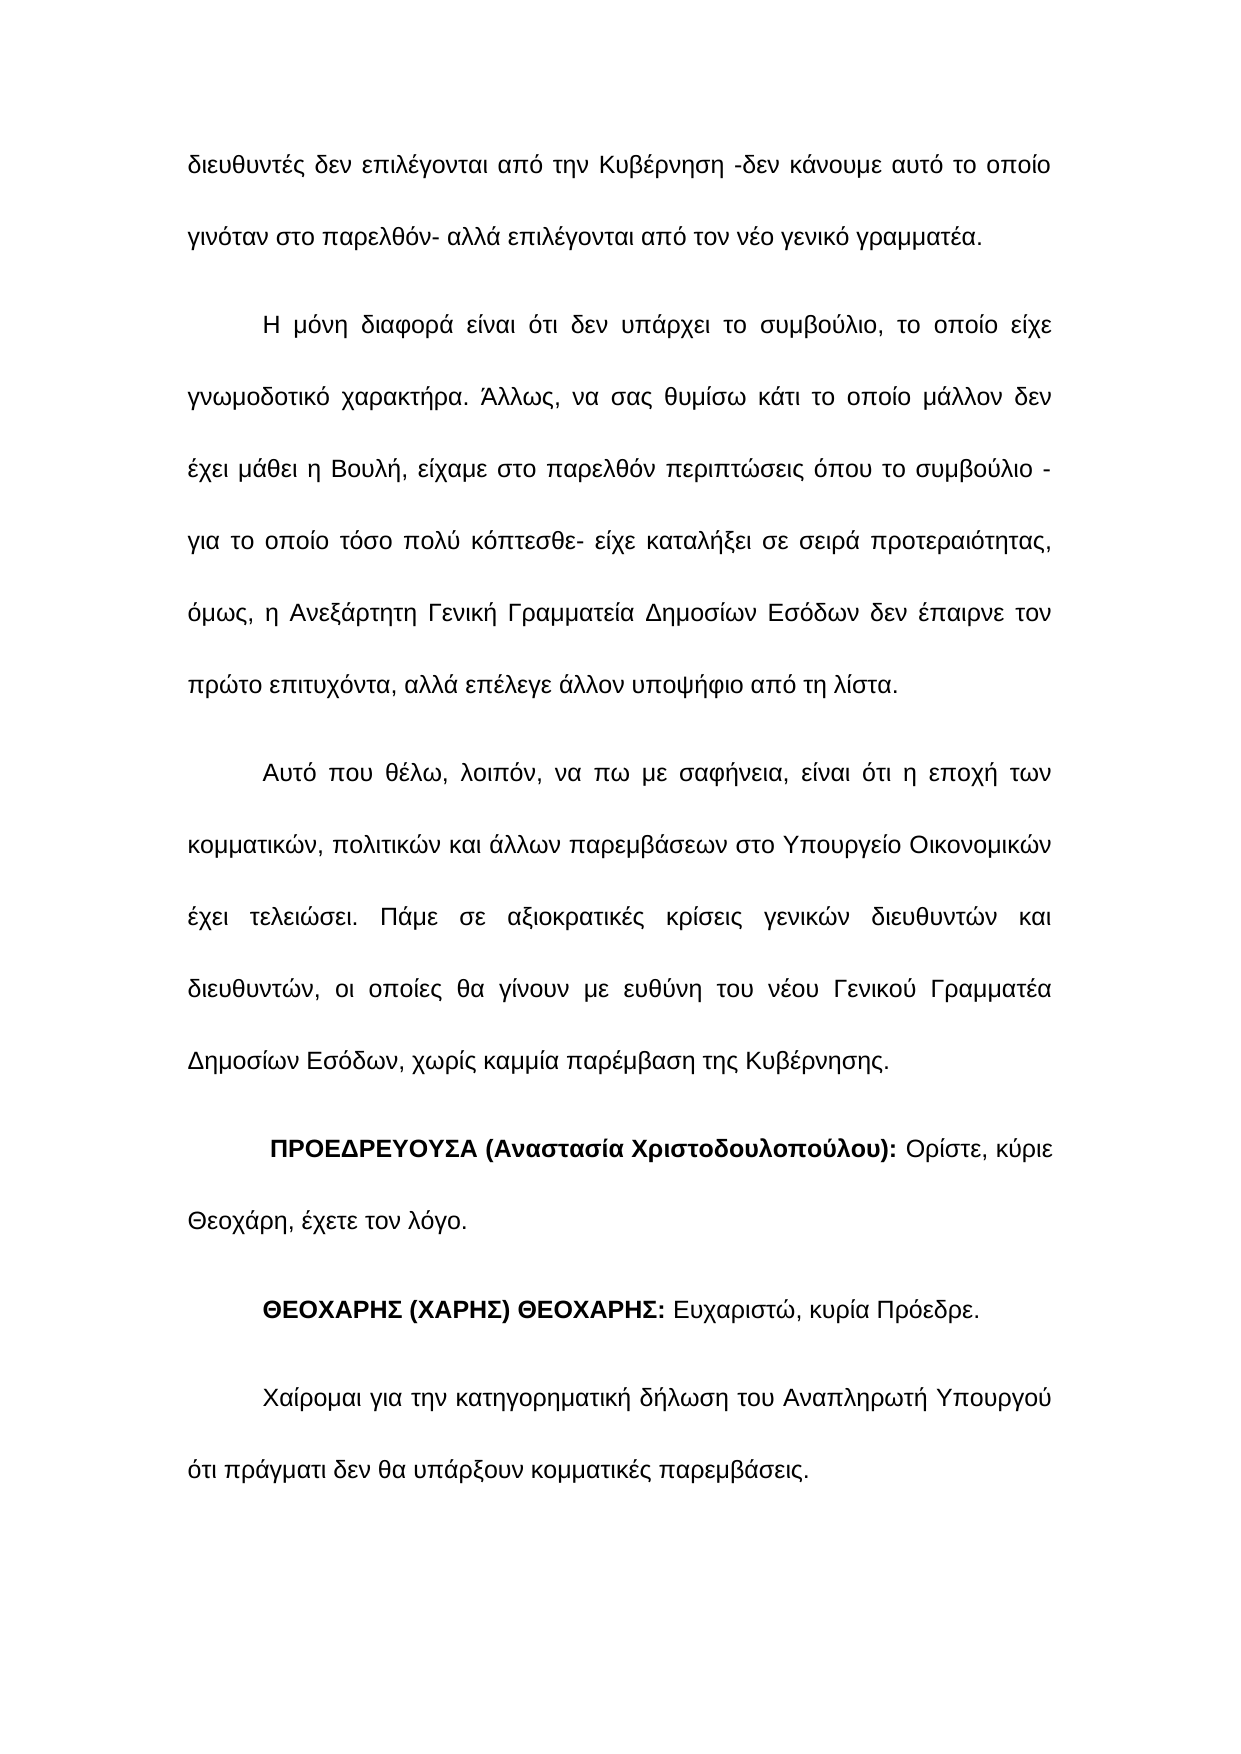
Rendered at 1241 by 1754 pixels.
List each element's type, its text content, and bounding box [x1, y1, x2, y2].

text Χαίρομαι για την κατηγορηματική δήλωση του Αναπληρωτή Υπουργού ότι πράγματι δεν θα υπάρξουν κομματικές παρεμβάσεις. [187, 1383, 1053, 1484]
text Αυτό που θέλω, λοιπόν, να πω με σαφήνεια, είναι ότι η εποχή των κομματικών, πολιτικών και άλλων παρεμβάσεων στο Υπουργείο Οικονομικών έχει τελειώσει. Πάμε σε αξιοκρατικές κρίσεις γενικών διευθυντών και διευθυντών, οι οποίες θα γίνουν με ευθύνη του νέου Γενικού Γραμματέα Δημοσίων Εσόδων, χωρίς καμμία παρέμβαση της Κυβέρνησης. [187, 758, 1053, 1074]
text ΘΕΟΧΑΡΗΣ (ΧΑΡΗΣ) ΘΕΟΧΑΡΗΣ: Ευχαριστώ, κυρία Πρόεδρε. [187, 1295, 1053, 1323]
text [187, 150, 1053, 251]
text Η μόνη διαφορά είναι ότι δεν υπάρχει το συμβούλιο, το οποίο είχε γνωμοδοτικό χαρακτήρα. Άλλως, να σας θυμίσω κάτι το οποίο μάλλον δεν έχει μάθει η Βουλή, είχαμε στο παρελθόν περιπτώσεις όπου το συμβούλιο -για το οποίο τόσο πολύ κόπτεσθε- είχε καταλήξει σε σειρά προτεραιότητας, όμως, η Ανεξάρτητη Γενική Γραμματεία Δημοσίων Εσόδων δεν έπαιρνε τον πρώτο επιτυχόντα, αλλά επέλεγε άλλον υποψήφιο από τη λίστα. [187, 310, 1053, 698]
text ΠΡΟΕΔΡΕΥΟΥΣΑ (Αναστασία Χριστοδουλοπούλου): Ορίστε, κύριε Θεοχάρη, έχετε τον λόγο. [187, 1134, 1053, 1235]
